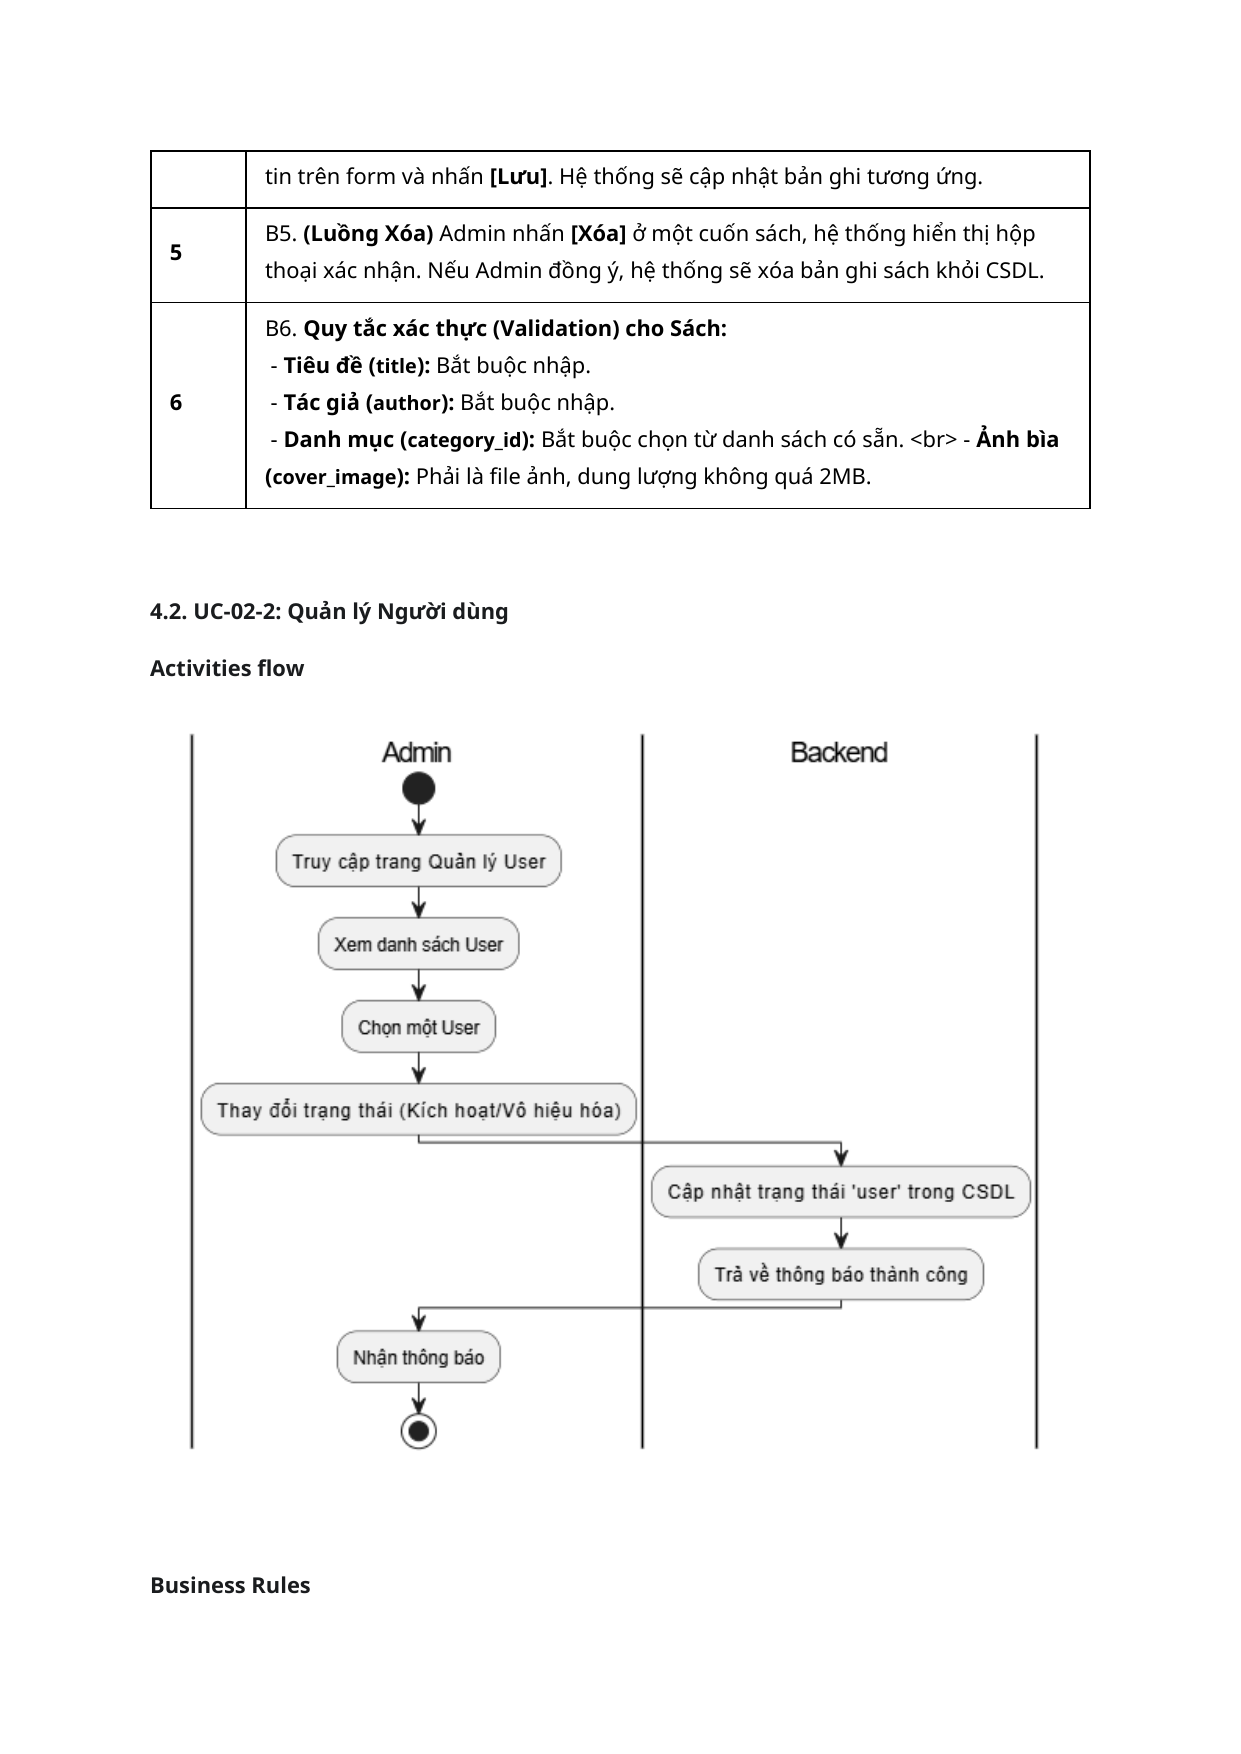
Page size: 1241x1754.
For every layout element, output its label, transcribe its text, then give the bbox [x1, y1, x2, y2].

text Activities flow [150, 653, 1090, 682]
table_cell B5. (Luồng Xóa) Admin nhấn [Xóa] ở một cuốn sách, hệ thống hiển thị hộp thoại xác nhận. Nếu Admin đồng ý, hệ thống sẽ xóa bản ghi sách khỏi CSDL. [247, 209, 1089, 302]
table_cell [247, 152, 1089, 207]
table_cell 6 [152, 303, 245, 507]
table_cell B6. Quy tắc xác thực (Validation) cho Sách: - Tiêu đề (title): Bắt buộc nhập. - Tác giả (author): Bắt buộc nhập. - Danh mục (category_id): Bắt buộc chọn từ danh sách có sẵn. <br> - Ảnh bìa (cover_image): Phải là file ảnh, dung lượng không quá 2MB. [247, 303, 1089, 507]
text Business Rules [150, 1570, 1090, 1599]
table_cell 5 [152, 209, 245, 302]
table_cell 4 [152, 152, 245, 207]
subtitle 4.2. UC-02-2: Quản lý Người dùng [150, 596, 1090, 626]
